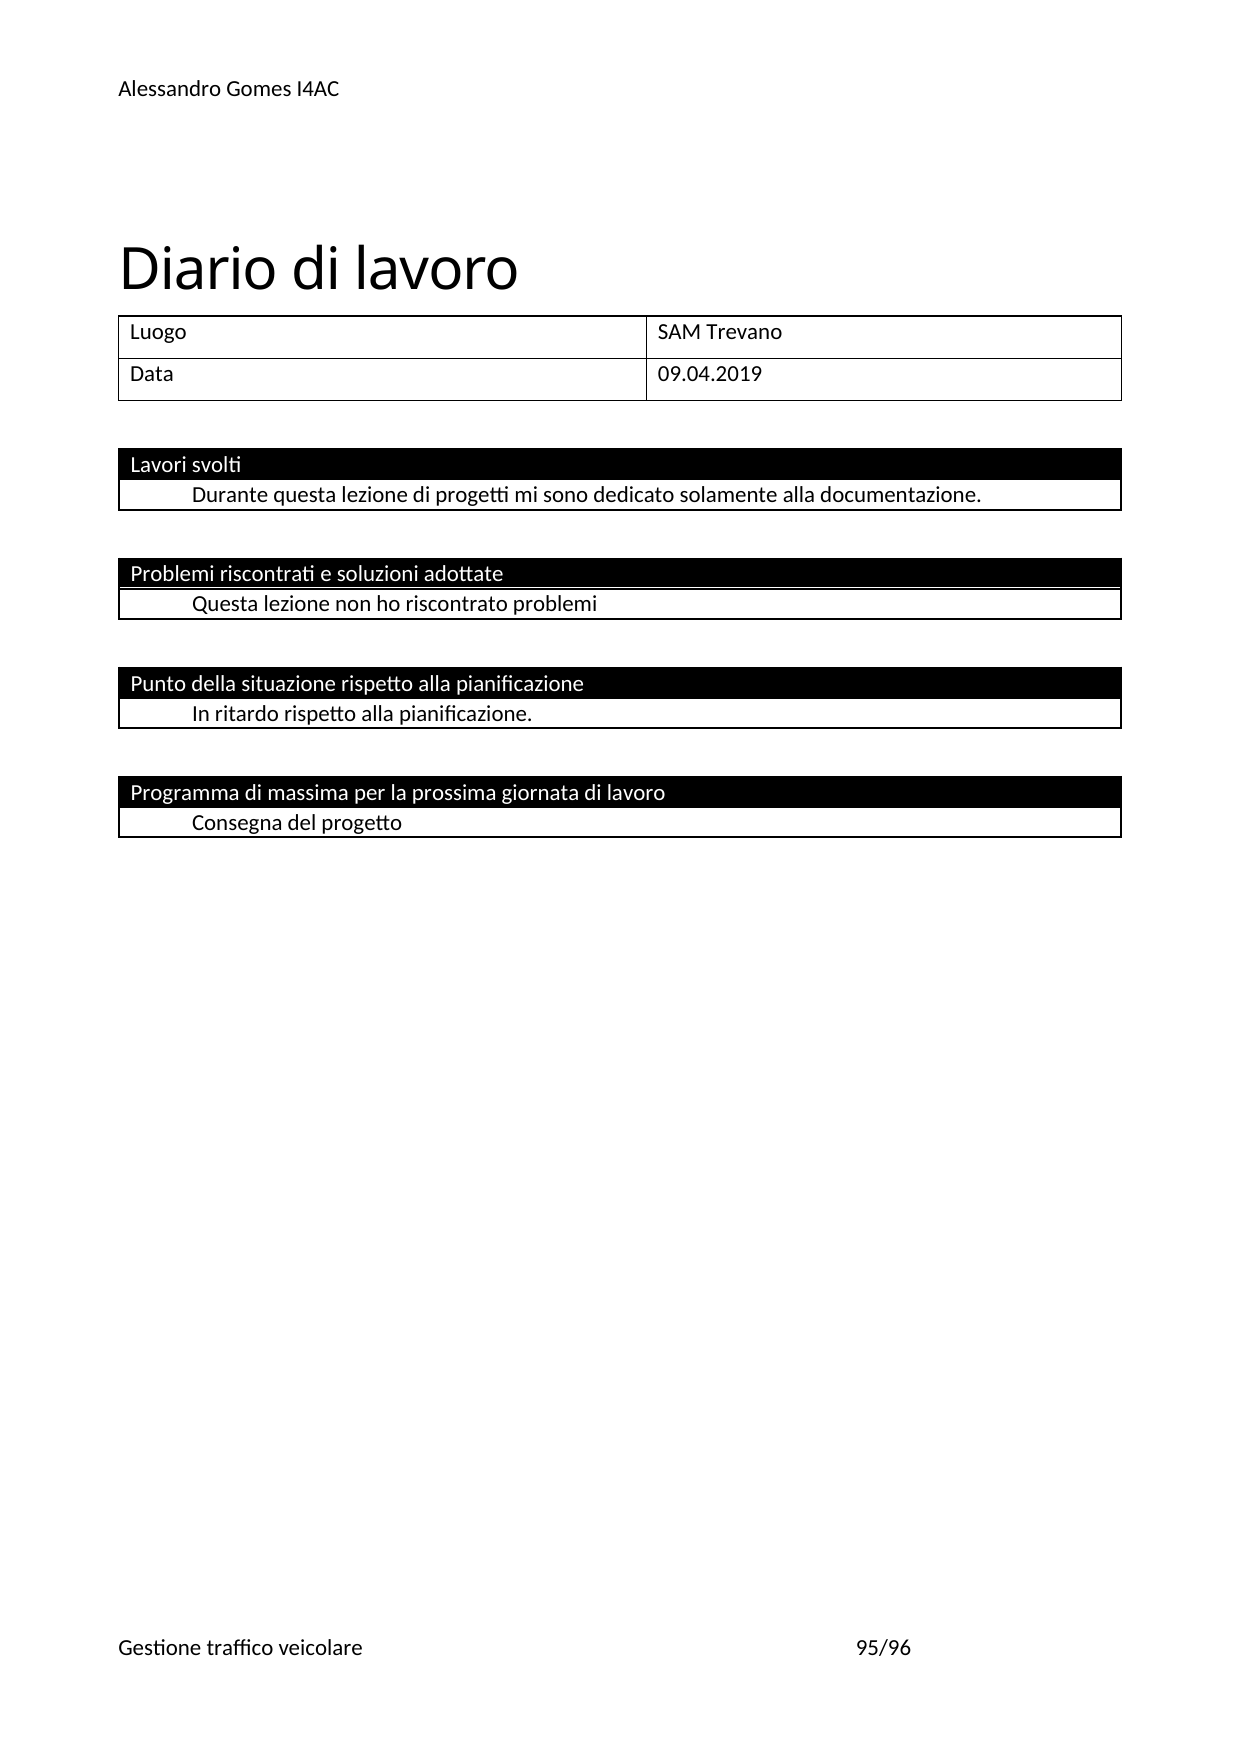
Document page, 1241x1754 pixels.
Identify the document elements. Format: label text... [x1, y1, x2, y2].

table_header Luogo [119, 317, 646, 358]
title Diario di lavoro [118, 227, 1122, 315]
table_header SAM Trevano [647, 317, 1121, 358]
table_header Punto della situazione rispetto alla pianificazione [120, 669, 1120, 697]
table_cell In ritardo rispetto alla pianificazione. [120, 699, 1120, 727]
table_cell Questa lezione non ho riscontrato problemi [120, 590, 1120, 618]
table_cell Consegna del progetto [120, 808, 1120, 836]
table_header Lavori svolti [120, 450, 1120, 478]
table_cell Data [119, 359, 646, 400]
table_cell Durante questa lezione di progetti mi sono dedicato solamente alla documentazione. [120, 480, 1120, 508]
table_header Problemi riscontrati e soluzioni adottate [120, 560, 1120, 587]
table_header Programma di massima per la prossima giornata di lavoro [120, 778, 1120, 806]
table_cell 09.04.2019 [647, 359, 1121, 400]
